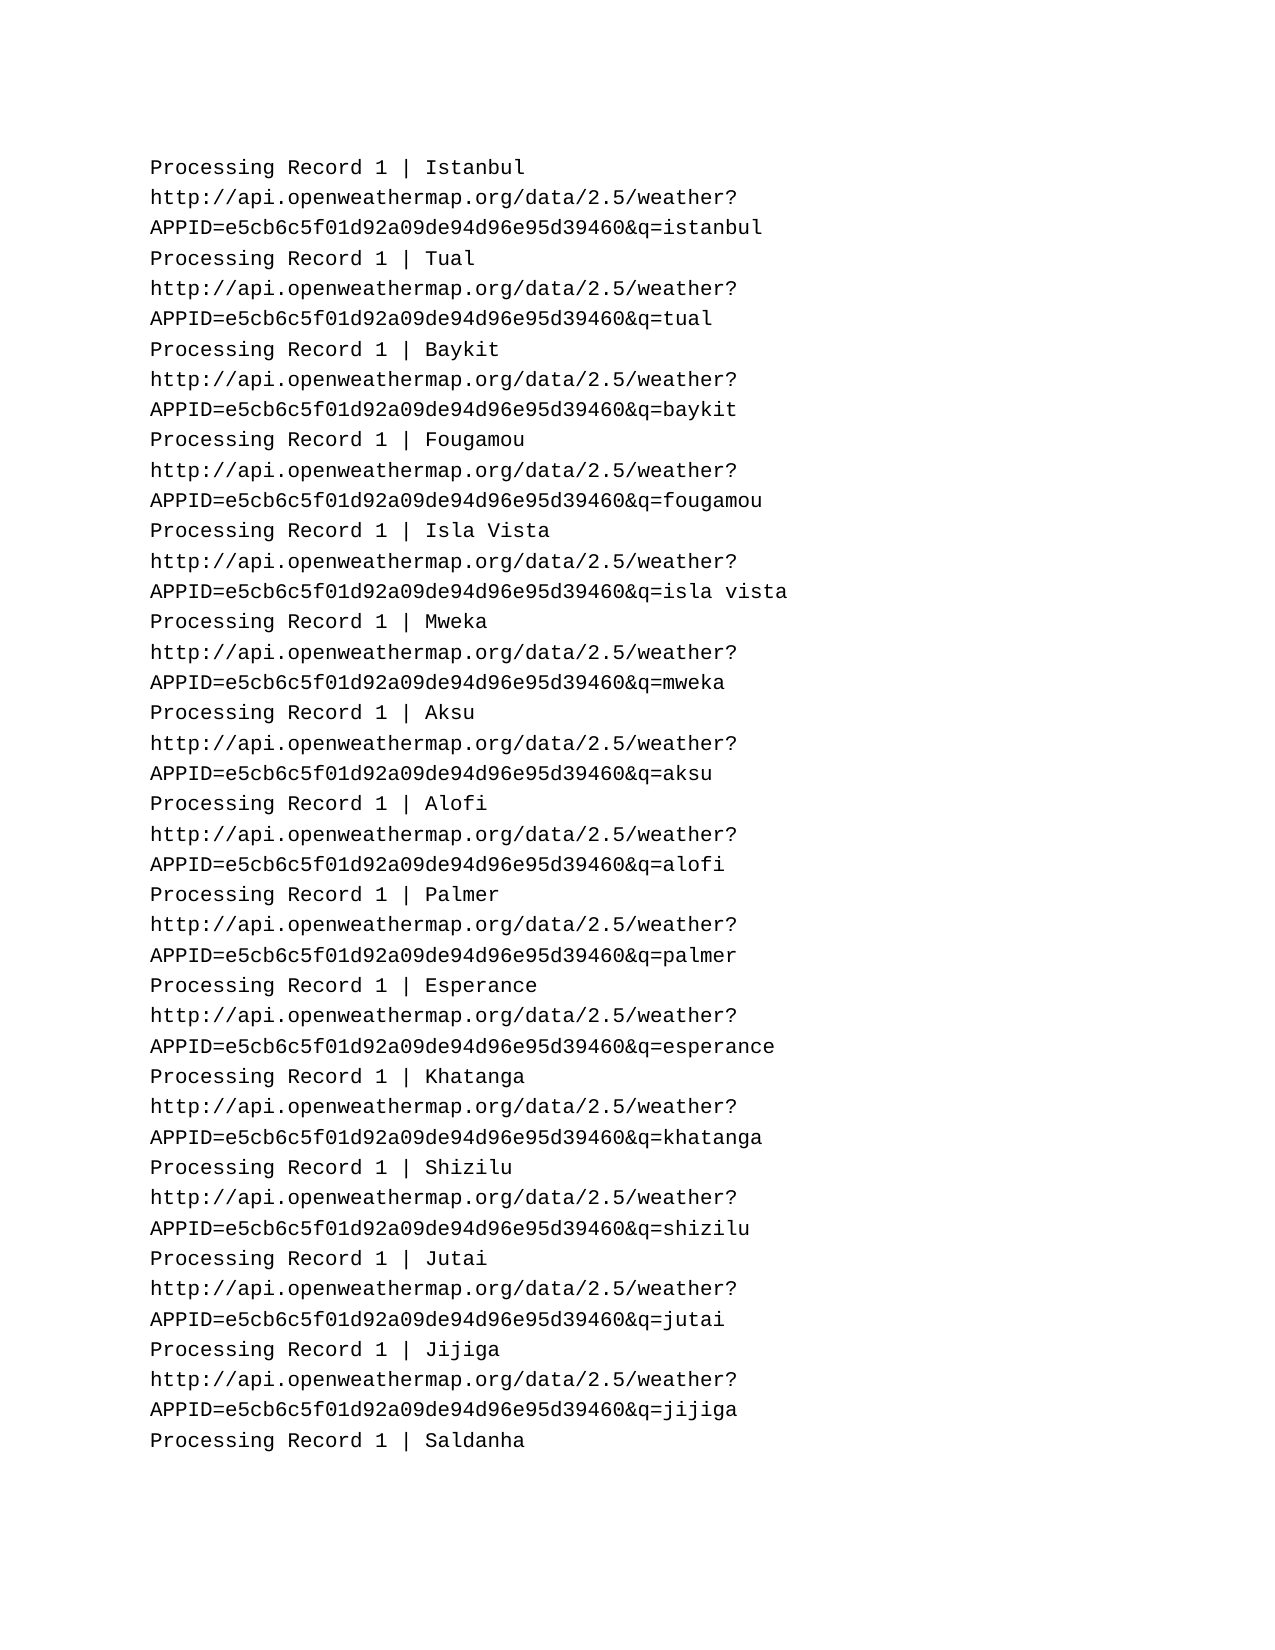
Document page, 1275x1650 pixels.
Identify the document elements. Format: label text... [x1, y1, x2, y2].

text Processing Record 1 | Palmer [150, 877, 1125, 908]
text http://api.openweathermap.org/data/2.5/weather?APPID=e5cb6c5f01d92a09de94d96e95d39460&q=palmer [150, 908, 1125, 968]
text Processing Record 1 | Shizilu [150, 1150, 1125, 1181]
text Processing Record 1 | Istanbul [150, 150, 1125, 180]
text Processing Record 1 | Alofi [150, 787, 1125, 817]
text http://api.openweathermap.org/data/2.5/weather?APPID=e5cb6c5f01d92a09de94d96e95d39460&q=alofi [150, 817, 1125, 877]
text Processing Record 1 | Esperance [150, 968, 1125, 999]
text http://api.openweathermap.org/data/2.5/weather?APPID=e5cb6c5f01d92a09de94d96e95d39460&q=esperance [150, 999, 1125, 1059]
text Processing Record 1 | Jijiga [150, 1332, 1125, 1362]
text Processing Record 1 | Aksu [150, 696, 1125, 726]
text Processing Record 1 | Jutai [150, 1241, 1125, 1272]
text http://api.openweathermap.org/data/2.5/weather?APPID=e5cb6c5f01d92a09de94d96e95d39460&q=jijiga [150, 1362, 1125, 1423]
text http://api.openweathermap.org/data/2.5/weather?APPID=e5cb6c5f01d92a09de94d96e95d39460&q=baykit [150, 362, 1125, 423]
text http://api.openweathermap.org/data/2.5/weather?APPID=e5cb6c5f01d92a09de94d96e95d39460&q=fougamou [150, 453, 1125, 514]
text http://api.openweathermap.org/data/2.5/weather?APPID=e5cb6c5f01d92a09de94d96e95d39460&q=khatanga [150, 1090, 1125, 1150]
text http://api.openweathermap.org/data/2.5/weather?APPID=e5cb6c5f01d92a09de94d96e95d39460&q=tual [150, 271, 1125, 332]
text http://api.openweathermap.org/data/2.5/weather?APPID=e5cb6c5f01d92a09de94d96e95d39460&q=isla vista [150, 544, 1125, 605]
text Processing Record 1 | Mweka [150, 605, 1125, 635]
text http://api.openweathermap.org/data/2.5/weather?APPID=e5cb6c5f01d92a09de94d96e95d39460&q=jutai [150, 1272, 1125, 1332]
text Processing Record 1 | Khatanga [150, 1059, 1125, 1090]
text http://api.openweathermap.org/data/2.5/weather?APPID=e5cb6c5f01d92a09de94d96e95d39460&q=istanbul [150, 180, 1125, 241]
text http://api.openweathermap.org/data/2.5/weather?APPID=e5cb6c5f01d92a09de94d96e95d39460&q=aksu [150, 726, 1125, 787]
text http://api.openweathermap.org/data/2.5/weather?APPID=e5cb6c5f01d92a09de94d96e95d39460&q=mweka [150, 635, 1125, 696]
text Processing Record 1 | Saldanha [150, 1423, 1125, 1453]
text http://api.openweathermap.org/data/2.5/weather?APPID=e5cb6c5f01d92a09de94d96e95d39460&q=shizilu [150, 1181, 1125, 1241]
text Processing Record 1 | Isla Vista [150, 514, 1125, 544]
text Processing Record 1 | Baykit [150, 332, 1125, 362]
text Processing Record 1 | Fougamou [150, 423, 1125, 453]
text Processing Record 1 | Tual [150, 241, 1125, 271]
